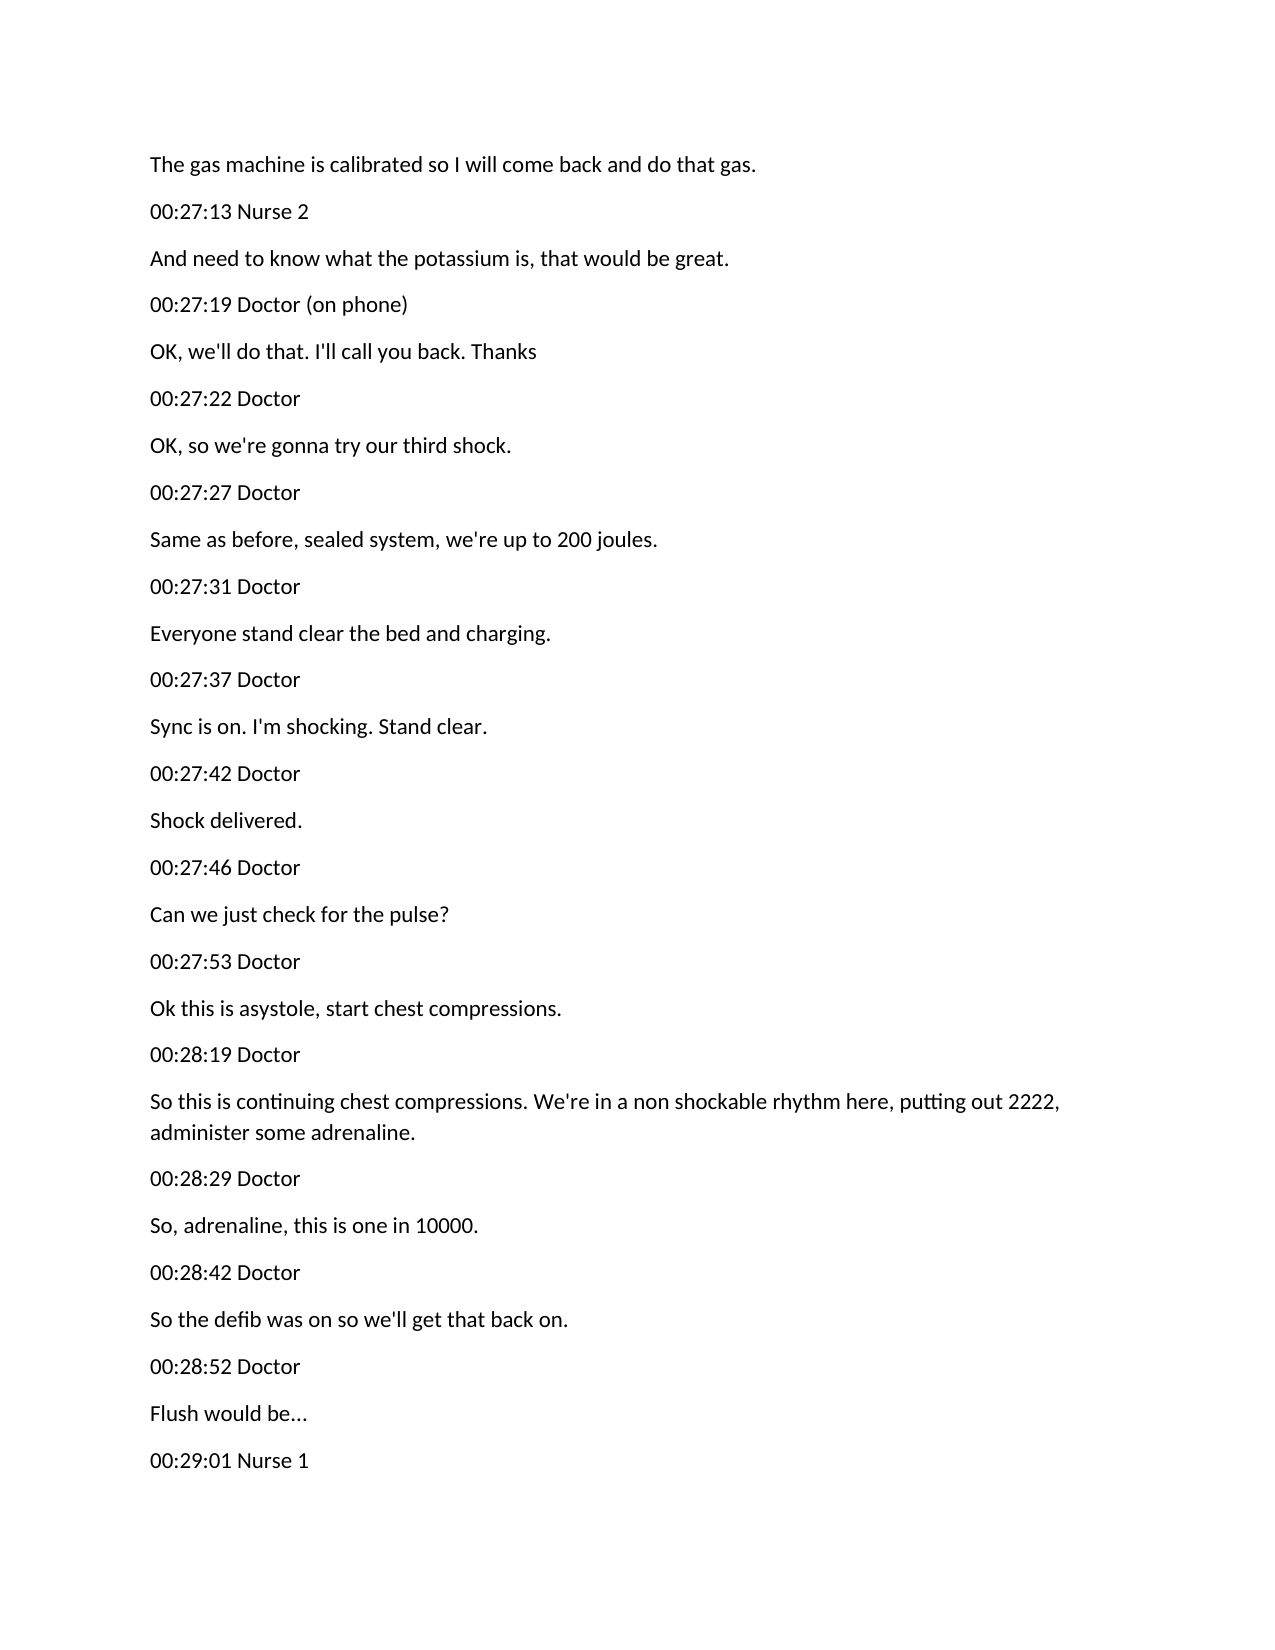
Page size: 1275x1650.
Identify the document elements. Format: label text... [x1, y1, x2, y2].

text 00:27:46 Doctor [150, 853, 1125, 881]
text 00:29:01 Nurse 1 [150, 1446, 1125, 1474]
text 00:28:19 Doctor [150, 1041, 1125, 1069]
text 00:27:13 Nurse 2 [150, 197, 1125, 225]
text Same as before, sealed system, we're up to 200 joules. [150, 525, 1125, 553]
text 00:27:53 Doctor [150, 947, 1125, 975]
text So, adrenaline, this is one in 10000. [150, 1211, 1125, 1239]
text 00:27:27 Doctor [150, 478, 1125, 506]
text And need to know what the potassium is, that would be great. [150, 244, 1125, 272]
text 00:28:29 Doctor [150, 1164, 1125, 1193]
text 00:27:19 Doctor (on phone) [150, 291, 1125, 319]
text 00:27:22 Doctor [150, 384, 1125, 412]
text 00:28:42 Doctor [150, 1258, 1125, 1286]
text Flush would be... [150, 1399, 1125, 1427]
text So this is continuing chest compressions. We're in a non shockable rhythm here, putting out 2222, administer some adrenaline. [150, 1087, 1125, 1146]
text Sync is on. I'm shocking. Stand clear. [150, 712, 1125, 741]
text Ok this is asystole, start chest compressions. [150, 994, 1125, 1022]
text 00:27:37 Doctor [150, 666, 1125, 694]
text So the defib was on so we'll get that back on. [150, 1305, 1125, 1333]
text OK, we'll do that. I'll call you back. Thanks [150, 337, 1125, 366]
text 00:27:31 Doctor [150, 572, 1125, 600]
text The gas machine is calibrated so I will come back and do that gas. [150, 150, 1125, 178]
text 00:28:52 Doctor [150, 1352, 1125, 1380]
text Can we just check for the pulse? [150, 900, 1125, 928]
text OK, so we're gonna try our third shock. [150, 431, 1125, 459]
text Everyone stand clear the bed and charging. [150, 619, 1125, 647]
text 00:27:42 Doctor [150, 759, 1125, 787]
text Shock delivered. [150, 806, 1125, 834]
